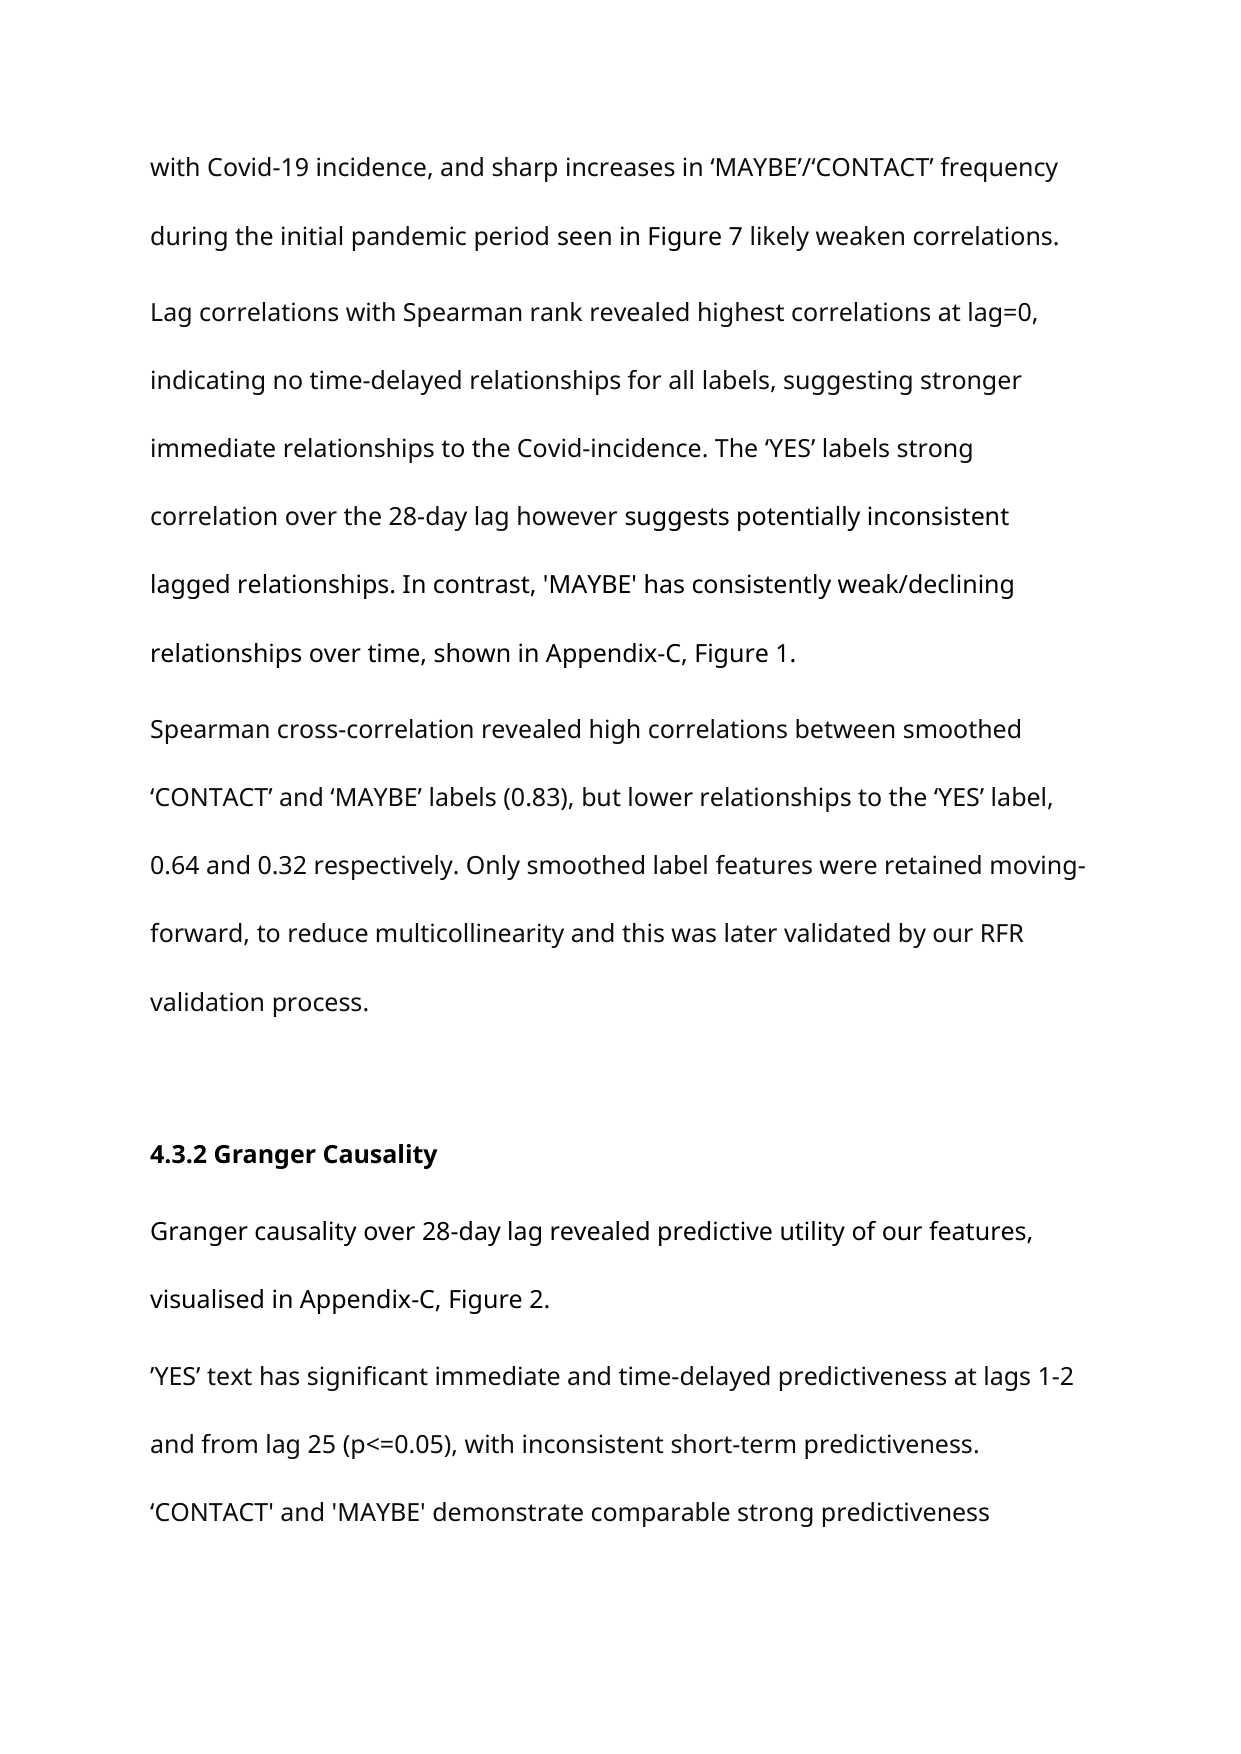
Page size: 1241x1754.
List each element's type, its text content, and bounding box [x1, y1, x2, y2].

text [150, 150, 1090, 252]
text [150, 1358, 1090, 1528]
text Lag correlations with Spearman rank revealed highest correlations at lag=0, indicating no time-delayed relationships for all labels, suggesting stronger immediate relationships to the Covid-incidence. The ‘YES’ labels strong correlation over the 28-day lag however suggests potentially inconsistent lagged relationships. In contrast, 'MAYBE' has consistently weak/declining relationships over time, shown in Appendix-C, Figure 1. [150, 294, 1090, 669]
subtitle 4.3.2 Granger Causality [150, 1137, 1090, 1171]
text Spearman cross-correlation revealed high correlations between smoothed ‘CONTACT’ and ‘MAYBE’ labels (0.83), but lower relationships to the ‘YES’ label, 0.64 and 0.32 respectively. Only smoothed label features were retained moving-forward, to reduce multicollinearity and this was later validated by our RFR validation process. [150, 712, 1090, 1018]
text Granger causality over 28-day lag revealed predictive utility of our features, visualised in Appendix-C, Figure 2. [150, 1213, 1090, 1316]
